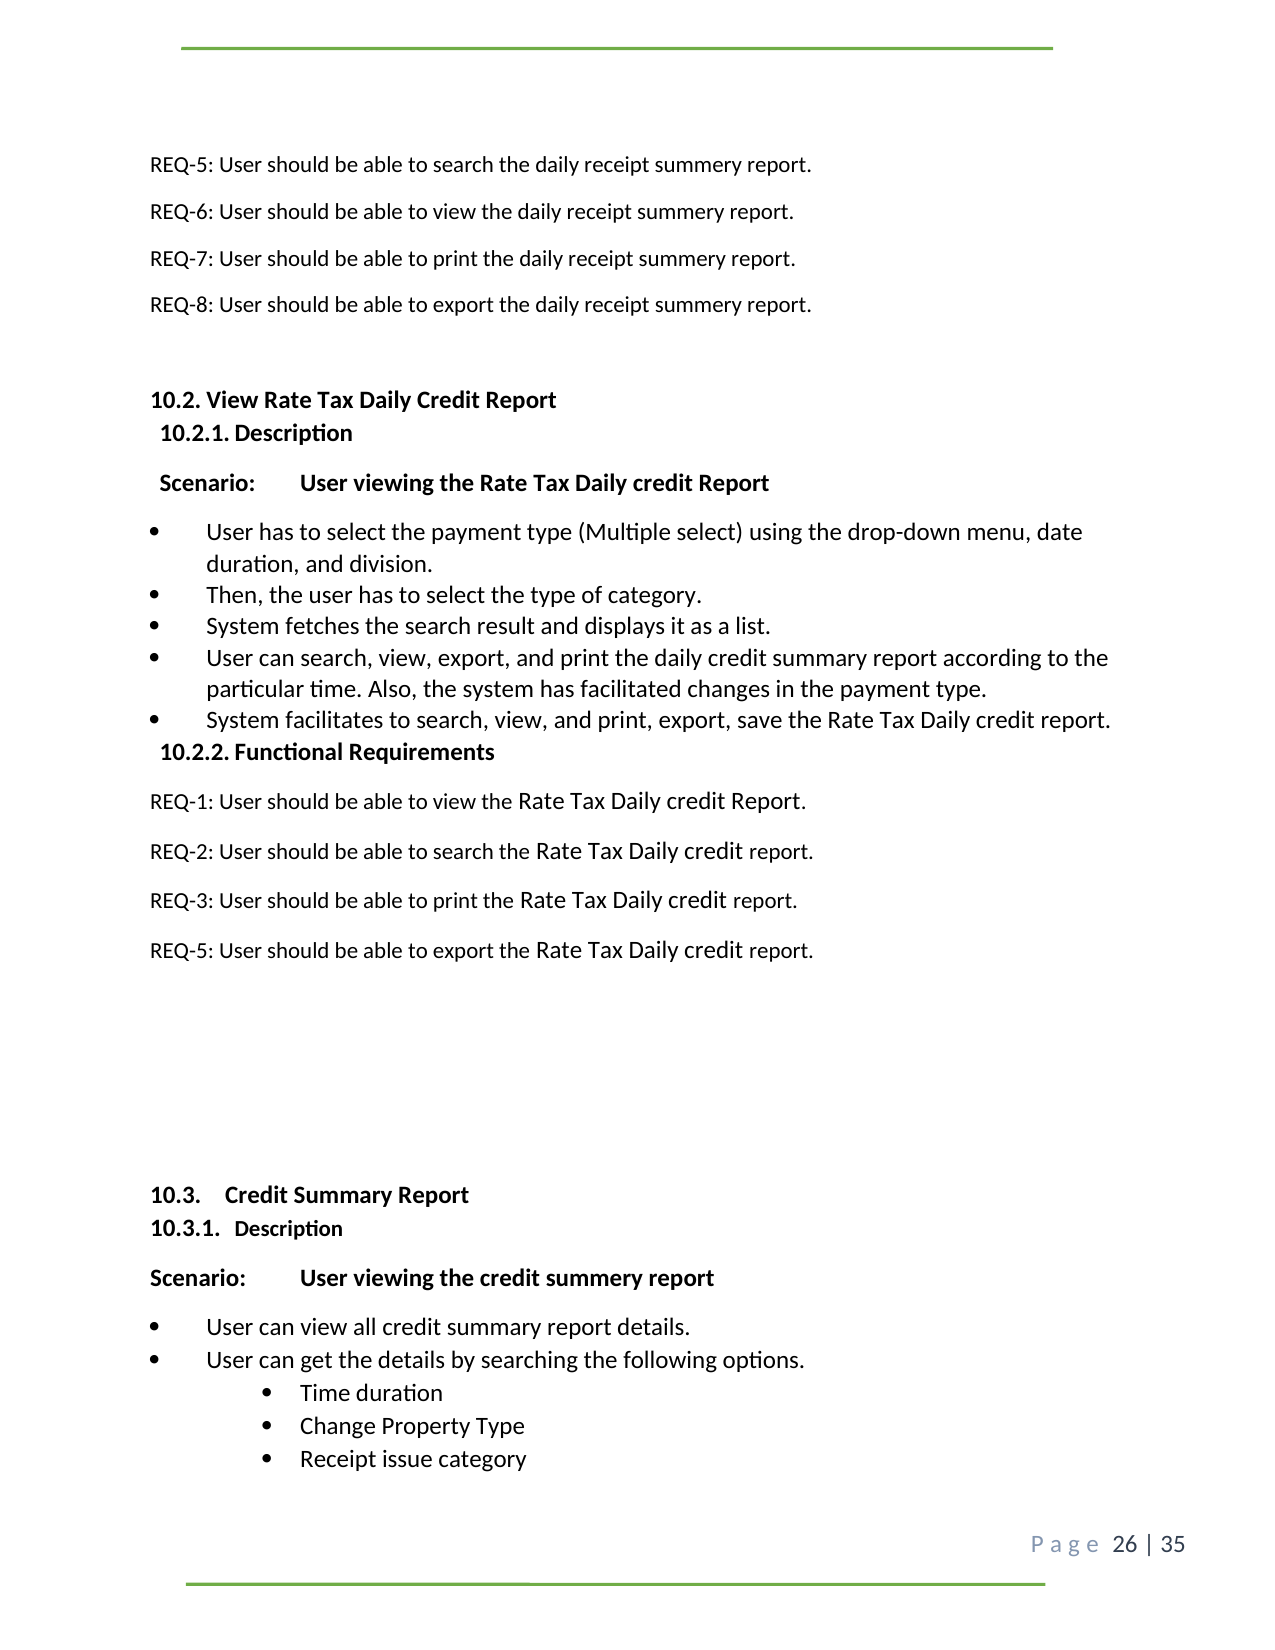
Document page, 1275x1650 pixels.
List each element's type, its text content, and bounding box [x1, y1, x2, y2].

list System fetches the search result and displays it as a list. [150, 611, 1158, 641]
list Time duration [206, 1377, 1181, 1408]
text Scenario: User viewing the Rate Tax Daily credit Report [159, 467, 1181, 497]
list Description [150, 1212, 1181, 1243]
list User can get the details by searching the following options. [150, 1344, 1181, 1375]
list Change Property Type [206, 1410, 1181, 1441]
list Functional Requirements [159, 736, 1158, 766]
text REQ-6: User should be able to view the daily receipt summery report. [150, 197, 1181, 225]
text Scenario: User viewing the credit summery report [150, 1262, 1181, 1292]
list User can search, view, export, and print the daily credit summary report according to the particular time. Also, the system has facilitated changes in the payment type. [150, 642, 1158, 704]
text REQ-5: User should be able to search the daily receipt summery report. [150, 150, 1181, 178]
subtitle Credit Summary Report [150, 1179, 1181, 1210]
text REQ-7: User should be able to print the daily receipt summery report. [150, 244, 1181, 272]
text REQ-2: User should be able to search the Rate Tax Daily credit report. [150, 835, 1181, 866]
text REQ-5: User should be able to export the Rate Tax Daily credit report. [150, 934, 1181, 965]
list System facilitates to search, view, and print, export, save the Rate Tax Daily credit report. [150, 704, 1158, 735]
text REQ-8: User should be able to export the daily receipt summery report. [150, 291, 1181, 319]
text REQ-3: User should be able to print the Rate Tax Daily credit report. [150, 885, 1181, 915]
list User can view all credit summary report details. [150, 1312, 1181, 1342]
text REQ-1: User should be able to view the Rate Tax Daily credit Report. [150, 786, 1181, 816]
list Then, the user has to select the type of category. [150, 579, 1158, 610]
list Receipt issue category [206, 1443, 1181, 1474]
list User has to select the payment type (Multiple select) using the drop-down menu, date duration, and division. [150, 516, 1158, 578]
list Description [159, 417, 1181, 448]
subtitle View Rate Tax Daily Credit Report [150, 384, 1181, 415]
